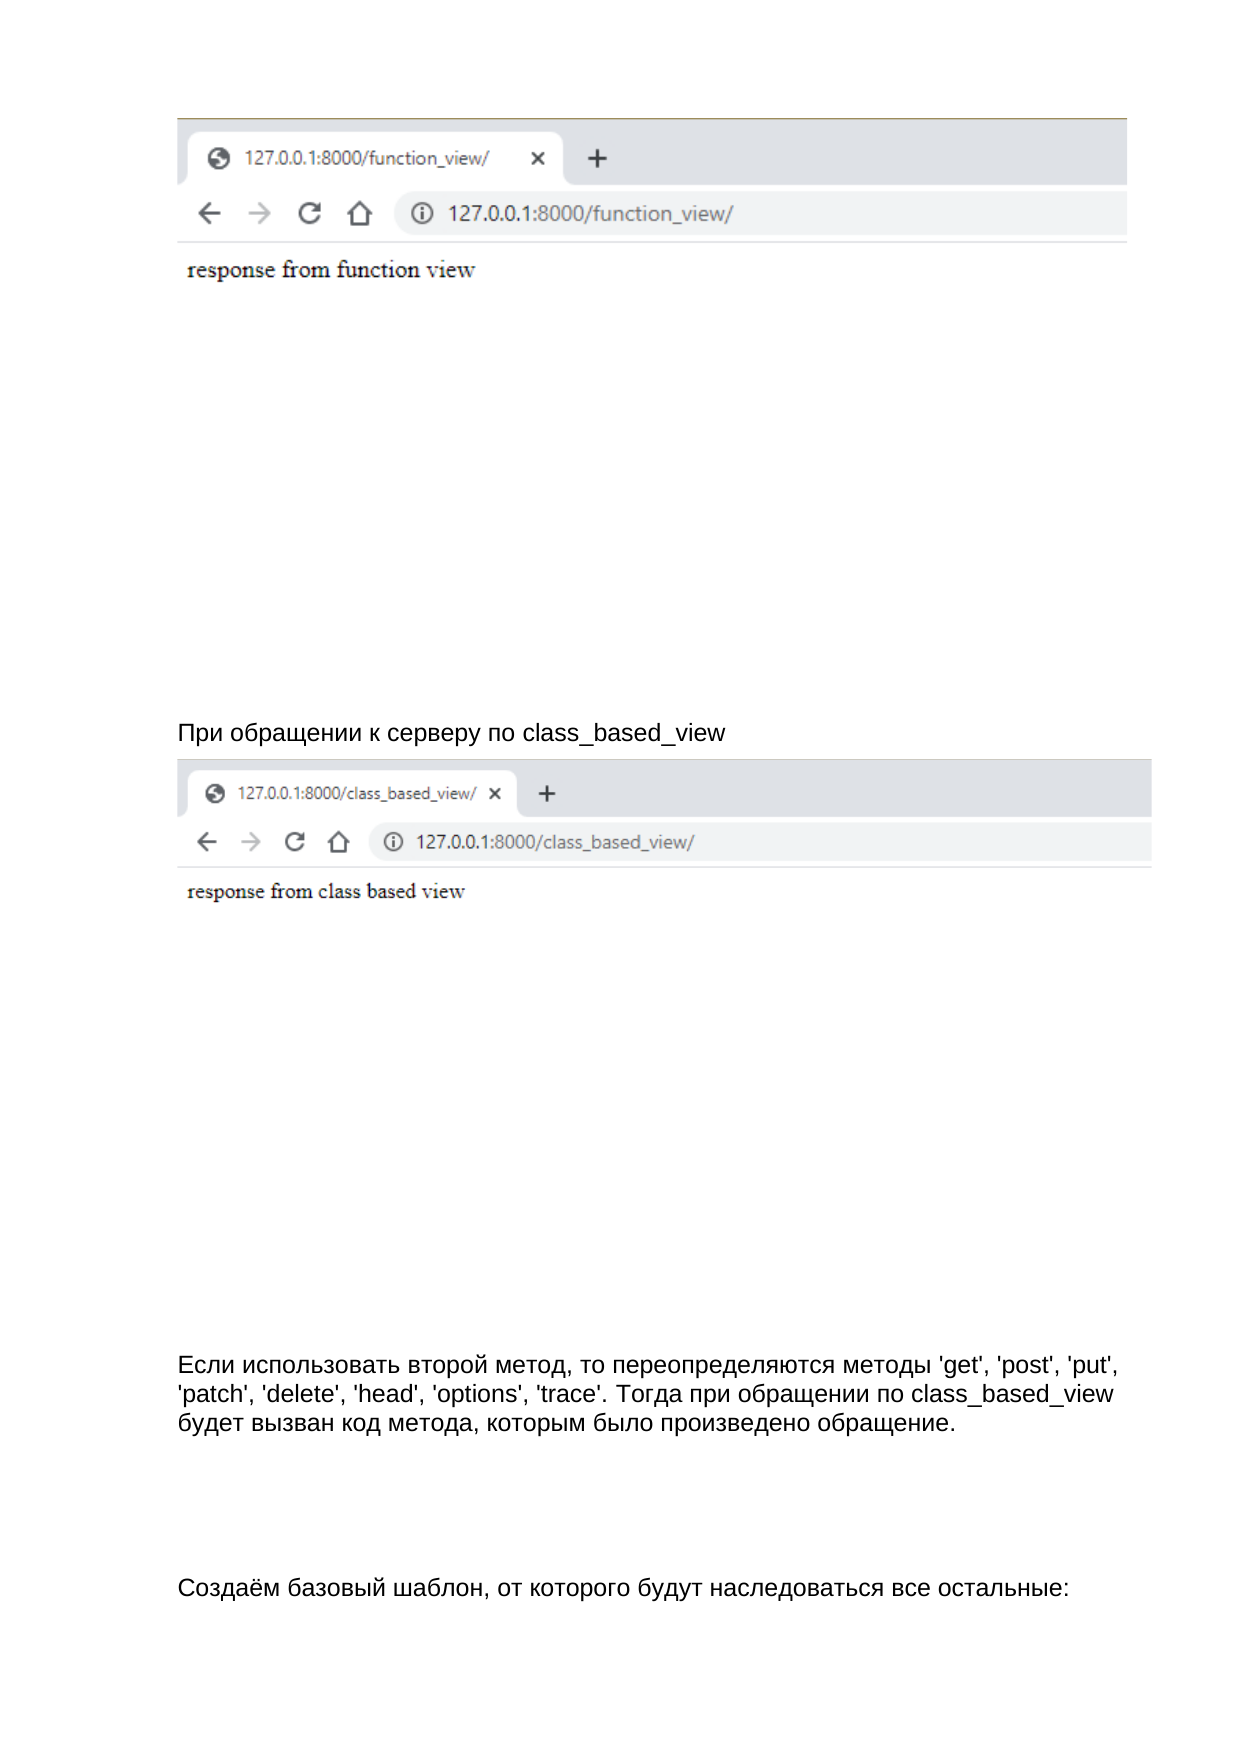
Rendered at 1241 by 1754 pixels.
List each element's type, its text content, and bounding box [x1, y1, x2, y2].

picture [177, 759, 1152, 1338]
text При обращении к серверу по class_based_view [177, 718, 1152, 747]
text Создаём базовый шаблон, от которого будут наследоваться все остальные: [177, 1572, 1152, 1601]
text Если использовать второй метод, то переопределяются методы 'get', 'post', 'put', 'patch', 'delete', 'head', 'options', 'trace'. Тогда при обращении по class_based_view будет вызван код метода, которым было произведено обращение. [177, 1350, 1152, 1436]
picture [177, 118, 1128, 623]
